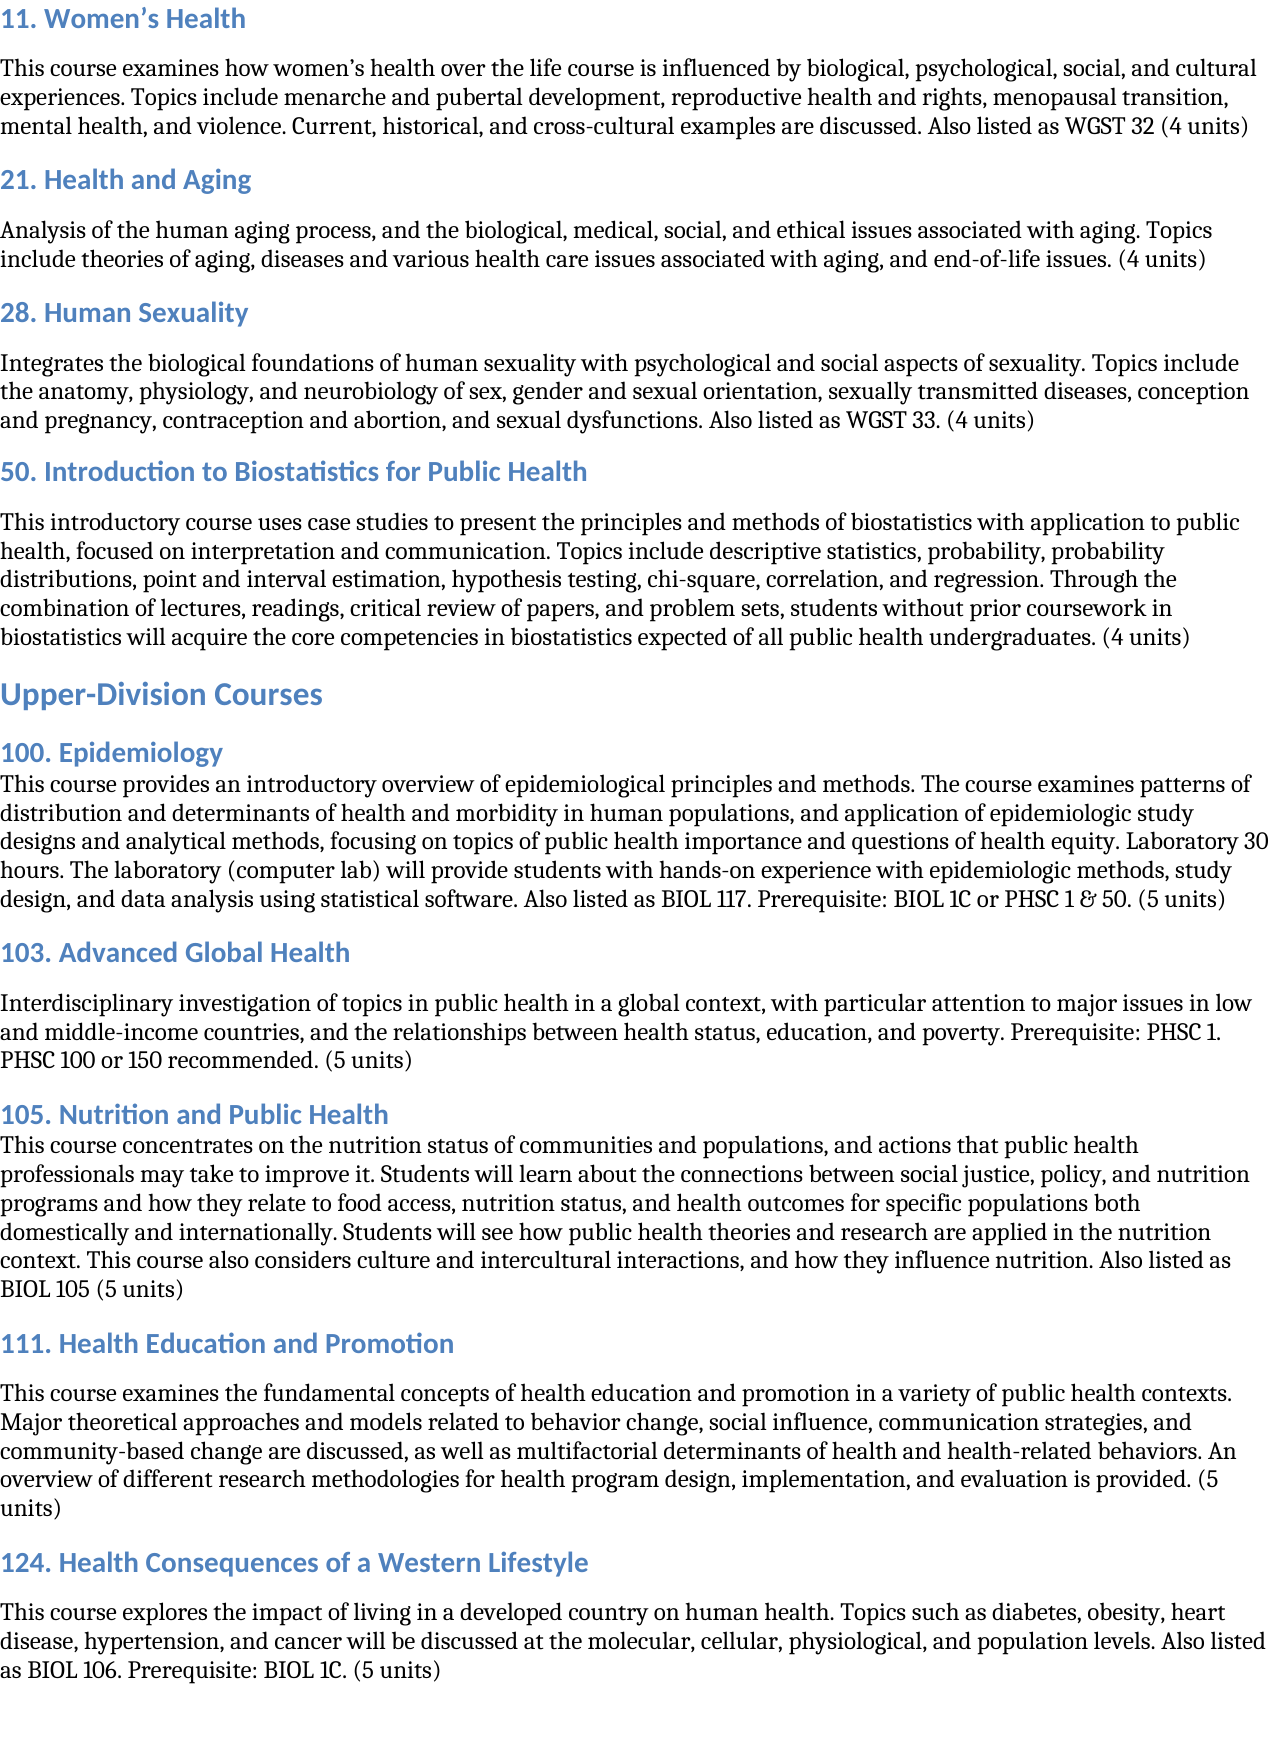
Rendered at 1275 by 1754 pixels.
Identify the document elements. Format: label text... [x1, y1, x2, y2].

subtitle 28. Human Sexuality [0, 294, 1275, 330]
text Analysis of the human aging process, and the biological, medical, social, and ethical issues associated with aging. Topics include theories of aging, diseases and various health care issues associated with aging, and end-of-life issues. (4 units) [0, 216, 1275, 273]
text Interdisciplinary investigation of topics in public health in a global context, with particular attention to major issues in low and middle-income countries, and the relationships between health status, education, and poverty. Prerequisite: PHSC 1. PHSC 100 or 150 recommended. (5 units) [0, 989, 1275, 1075]
subtitle 11. Women’s Health [0, 0, 1275, 36]
subtitle Upper-Division Courses [0, 672, 1275, 713]
subtitle 100. Epidemiology [0, 734, 1275, 770]
text This course examines the fundamental concepts of health education and promotion in a variety of public health contexts. Major theoretical approaches and models related to behavior change, social influence, communication strategies, and community-based change are discussed, as well as multifactorial determinants of health and health-related behaviors. An overview of different research methodologies for health program design, implementation, and evaluation is provided. (5 units) [0, 1379, 1275, 1523]
text This course explores the impact of living in a developed country on human health. Topics such as diabetes, obesity, heart disease, hypertension, and cancer will be discussed at the molecular, cellular, physiological, and population levels. Also listed as BIOL 106. Prerequisite: BIOL 1C. (5 units) [0, 1598, 1275, 1684]
subtitle 21. Health and Aging [0, 161, 1275, 197]
subtitle 111. Health Education and Promotion [0, 1325, 1275, 1360]
text This course concentrates on the nutrition status of communities and populations, and actions that public health professionals may take to improve it. Students will learn about the connections between social justice, policy, and nutrition programs and how they relate to food access, nutrition status, and health outcomes for specific populations both domestically and internationally. Students will see how public health theories and research are applied in the nutrition context. This course also considers culture and intercultural interactions, and how they influence nutrition. Also listed as BIOL 105 (5 units) [0, 1131, 1275, 1304]
subtitle 103. Advanced Global Health [0, 934, 1275, 970]
text This course provides an introductory overview of epidemiological principles and methods. The course examines patterns of distribution and determinants of health and morbidity in human populations, and application of epidemiologic study designs and analytical methods, focusing on topics of public health importance and questions of health equity. Laboratory 30 hours. The laboratory (computer lab) will provide students with hands-on experience with epidemiologic methods, study design, and data analysis using statistical software. Also listed as BIOL 117. Prerequisite: BIOL 1C or PHSC 1 & 50. (5 units) [0, 770, 1275, 913]
subtitle 124. Health Consequences of a Western Lifestyle [0, 1544, 1275, 1579]
text This course examines how women’s health over the life course is influenced by biological, psychological, social, and cultural experiences. Topics include menarche and pubertal development, reproductive health and rights, menopausal transition, mental health, and violence. Current, historical, and cross-cultural examples are discussed. Also listed as WGST 32 (4 units) [0, 54, 1275, 141]
text Integrates the biological foundations of human sexuality with psychological and social aspects of sexuality. Topics include the anatomy, physiology, and neurobiology of sex, gender and sexual orientation, sexually transmitted diseases, conception and pregnancy, contraception and abortion, and sexual dysfunctions. Also listed as WGST 33. (4 units) [0, 348, 1275, 435]
subtitle 105. Nutrition and Public Health [0, 1096, 1275, 1131]
subtitle 50. Introduction to Biostatistics for Public Health [0, 453, 1275, 489]
